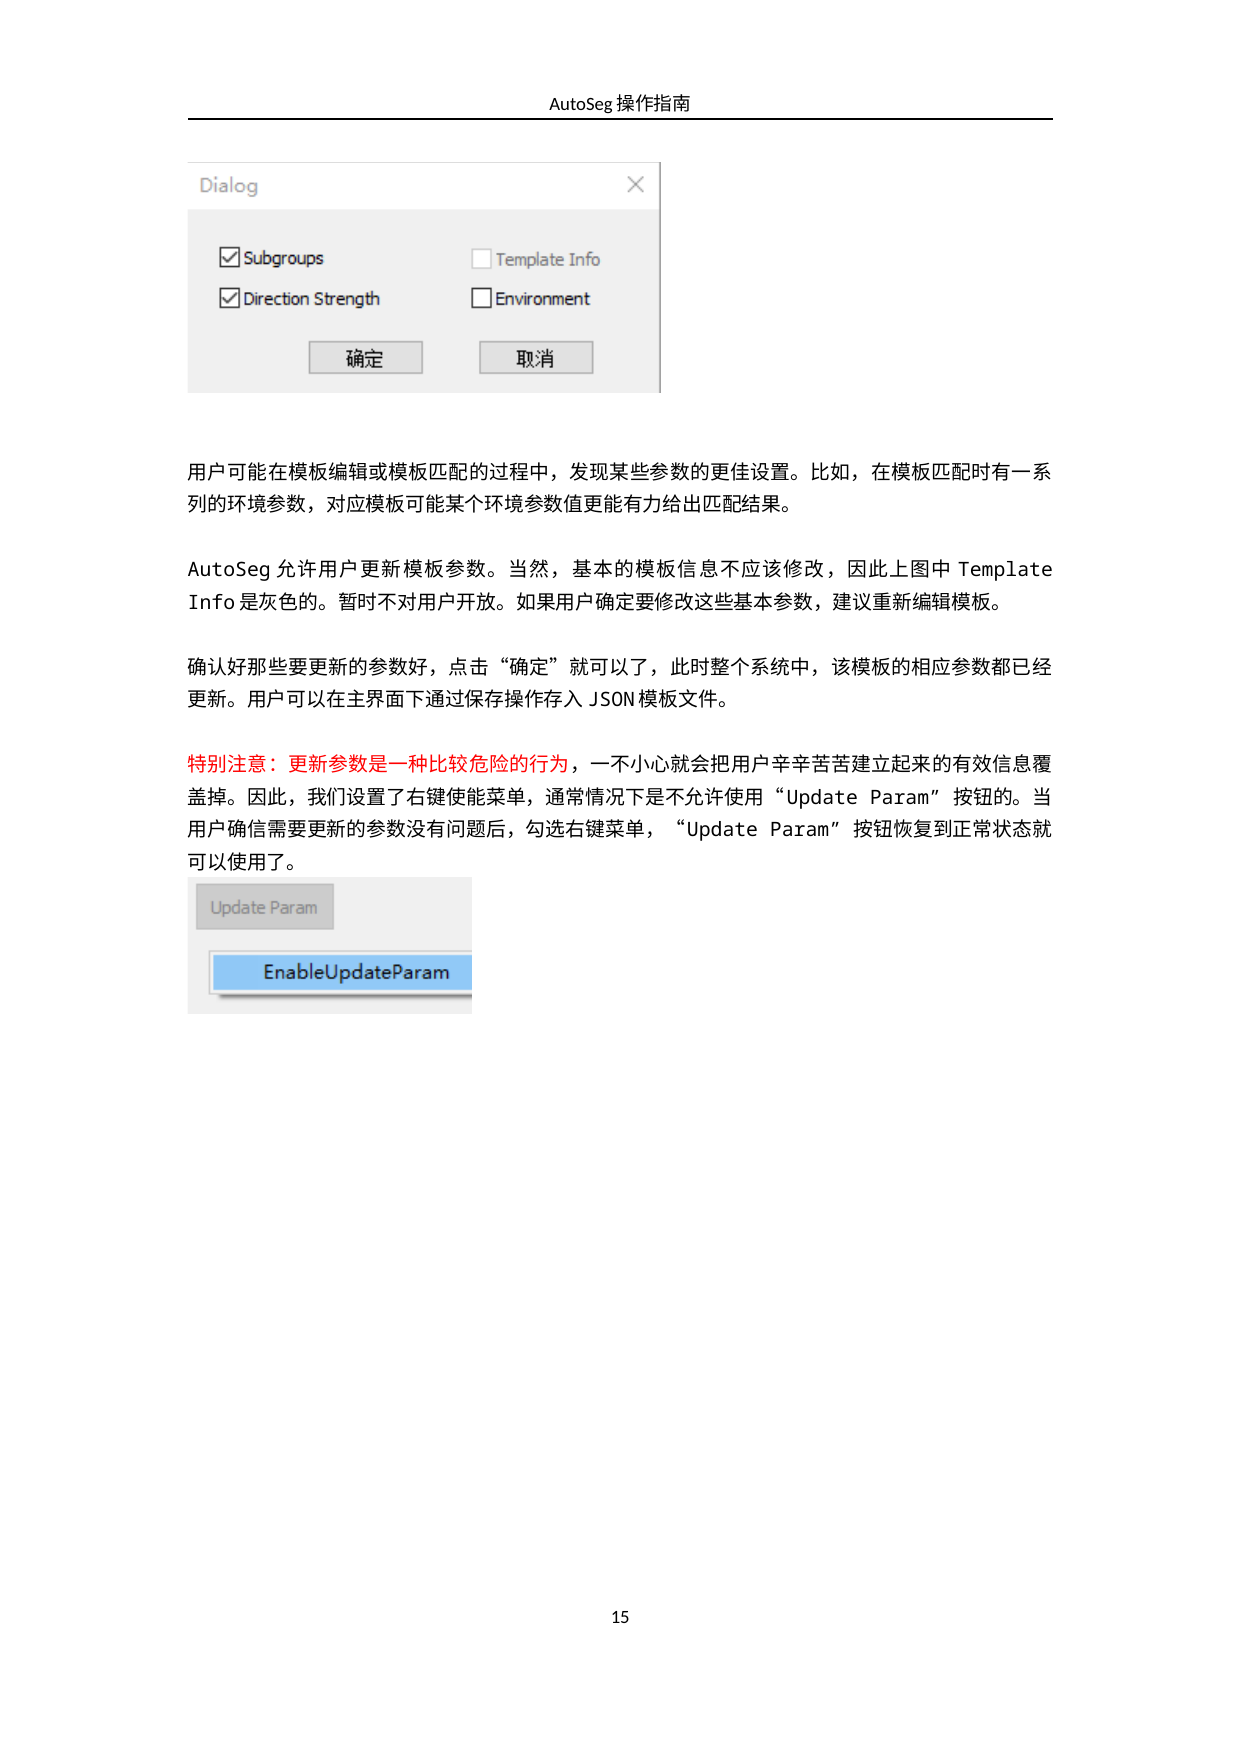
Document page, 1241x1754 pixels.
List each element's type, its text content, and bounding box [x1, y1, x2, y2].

text 特别注意：更新参数是一种比较危险的行为，一不小心就会把用户辛辛苦苦建立起来的有效信息覆盖掉。因此，我们设置了右键使能菜单，通常情况下是不允许使用“Update Param” 按钮的。当用户确信需要更新的参数没有问题后，勾选右键菜单，“Update Param” 按钮恢复到正常状态就可以使用了。 [187, 747, 1053, 877]
text 确认好那些要更新的参数好，点击“确定”就可以了，此时整个系统中，该模板的相应参数都已经更新。用户可以在主界面下通过保存操作存入JSON模板文件。 [187, 649, 1053, 714]
text 用户可能在模板编辑或模板匹配的过程中，发现某些参数的更佳设置。比如，在模板匹配时有一系列的环境参数，对应模板可能某个环境参数值更能有力给出匹配结果。 [187, 454, 1053, 519]
picture [187, 162, 661, 393]
picture [187, 877, 472, 1014]
text AutoSeg允许用户更新模板参数。当然，基本的模板信息不应该修改，因此上图中Template Info是灰色的。暂时不对用户开放。如果用户确定要修改这些基本参数，建议重新编辑模板。 [187, 552, 1053, 617]
